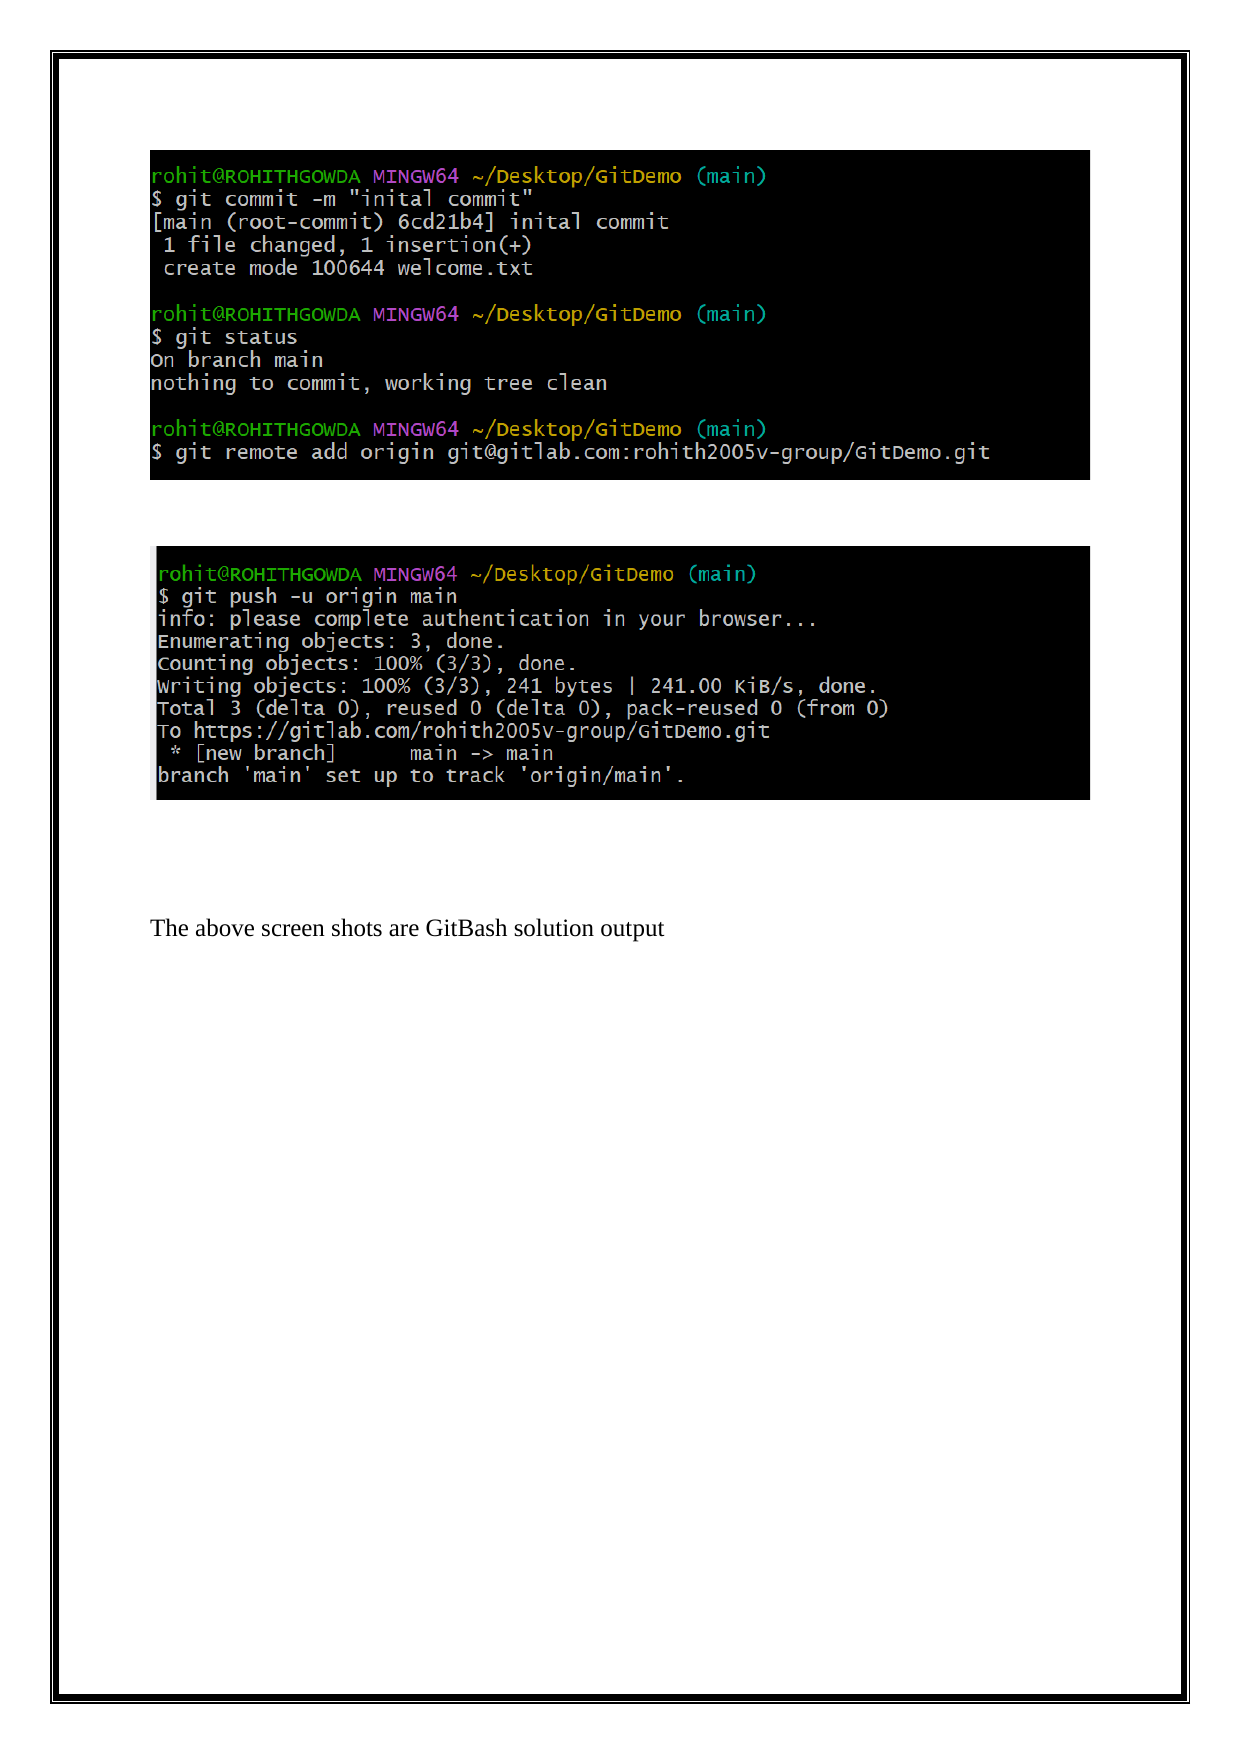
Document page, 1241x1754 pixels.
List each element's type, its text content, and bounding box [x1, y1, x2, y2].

picture [150, 150, 1091, 480]
text The above screen shots are GitBash solution output [150, 913, 1090, 942]
picture [150, 546, 1091, 800]
